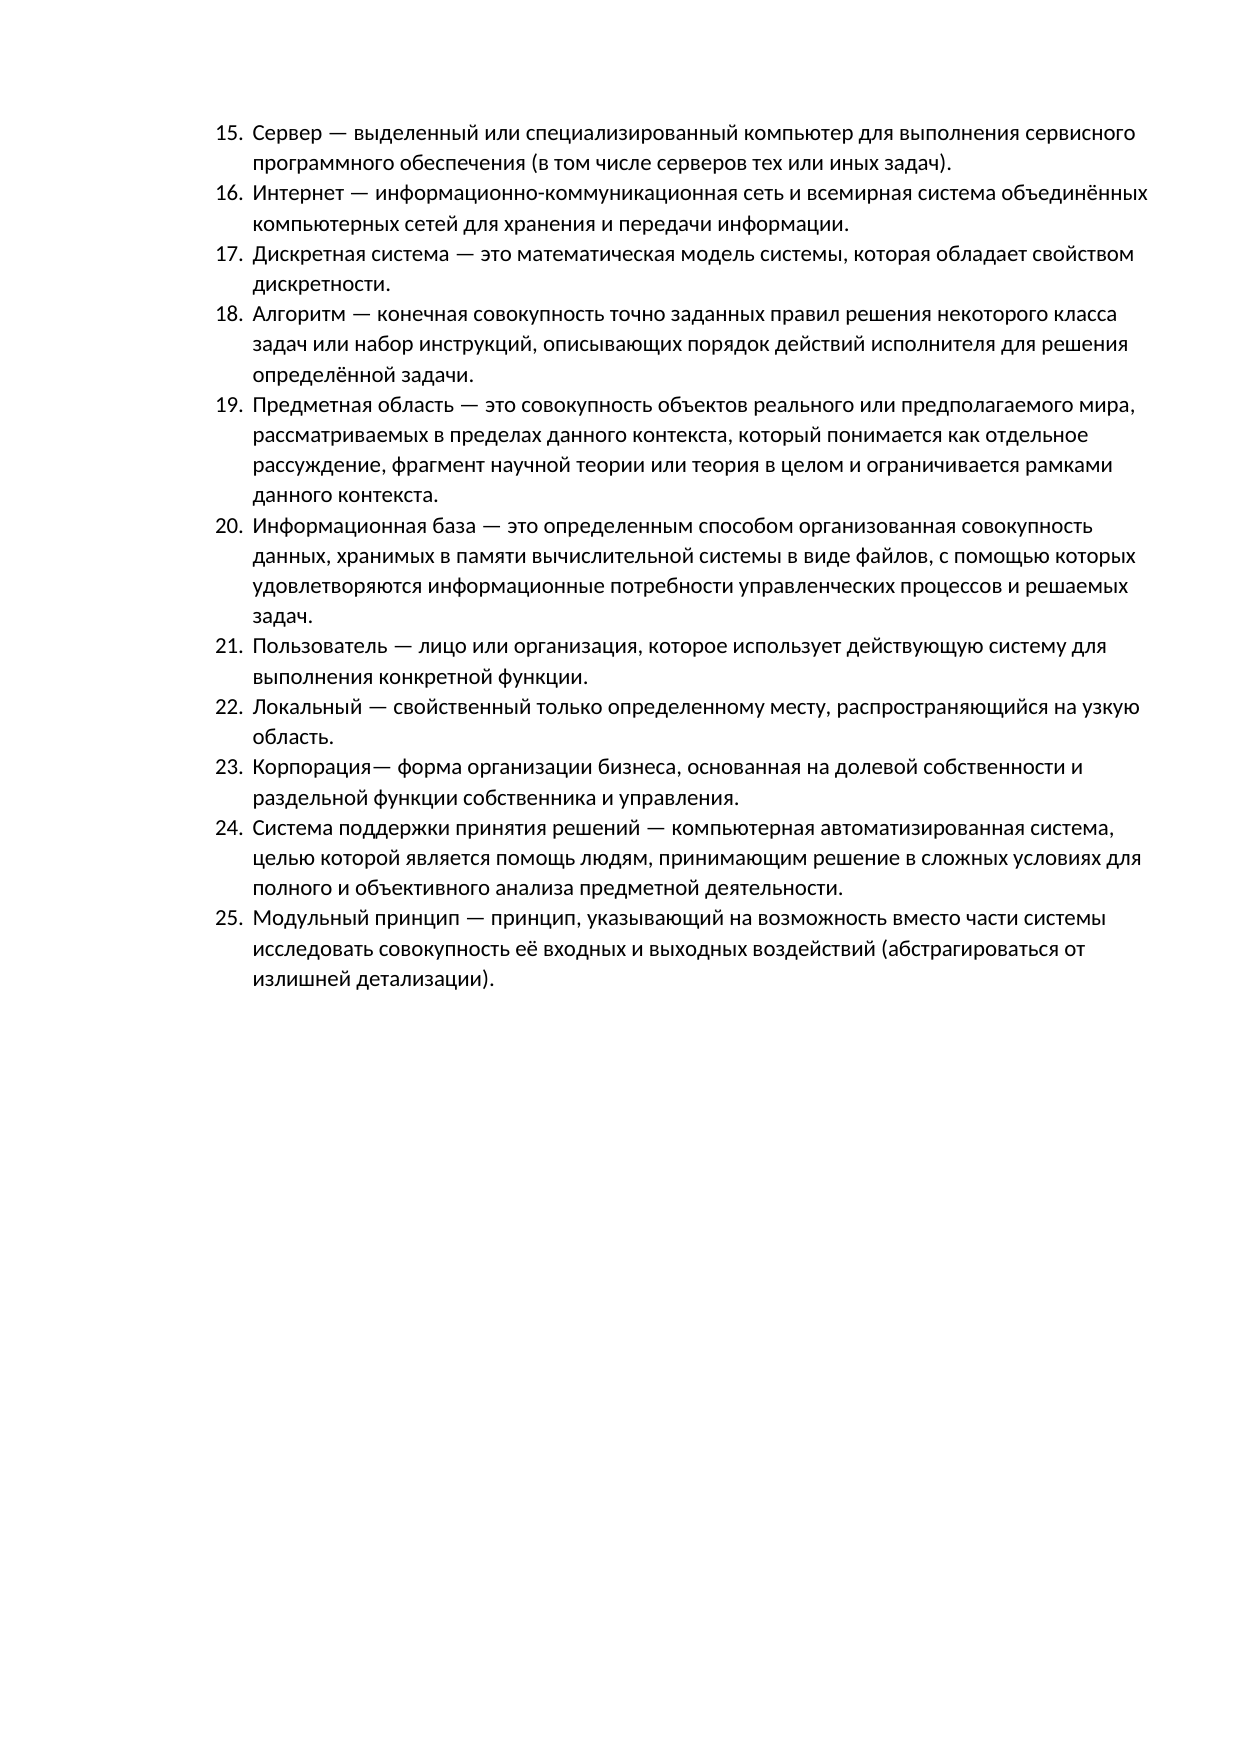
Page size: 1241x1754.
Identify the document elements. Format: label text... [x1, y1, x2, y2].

list Локальный — свойственный только определенному месту, распространяющийся на узкую область. [215, 692, 1152, 750]
list Модульный принцип — принцип, указывающий на возможность вместо части системы исследовать совокупность её входных и выходных воздействий (абстрагироваться от излишней детализации). [215, 903, 1152, 992]
list Дискретная система — это математическая модель системы, которая обладает свойством дискретности. [215, 239, 1152, 297]
list Интернет — информационно-коммуникационная сеть и всемирная система объединённых компьютерных сетей для хранения и передачи информации. [215, 178, 1152, 237]
list Алгоритм — конечная совокупность точно заданных правил решения некоторого класса задач или набор инструкций, описывающих порядок действий исполнителя для решения определённой задачи. [215, 299, 1152, 388]
list Сервер — выделенный или специализированный компьютер для выполнения сервисного программного обеспечения (в том числе серверов тех или иных задач). [215, 118, 1152, 176]
list Корпорация— форма организации бизнеса, основанная на долевой собственности и раздельной функции собственника и управления. [215, 752, 1152, 811]
list Пользователь — лицо или организация, которое использует действующую систему для выполнения конкретной функции. [215, 632, 1152, 690]
list Система поддержки принятия решений — компьютерная автоматизированная система, целью которой является помощь людям, принимающим решение в сложных условиях для полного и объективного анализа предметной деятельности. [215, 813, 1152, 901]
list Информационная база — это определенным способом организованная совокупность данных, хранимых в памяти вычислительной системы в виде файлов, с помощью которых удовлетворяются информационные потребности управленческих процессов и решаемых задач. [215, 511, 1152, 629]
list Предметная область — это совокупность объектов реального или предполагаемого мира, рассматриваемых в пределах данного контекста, который понимается как отдельное рассуждение, фрагмент научной теории или теория в целом и ограничивается рамками данного контекста. [215, 390, 1152, 509]
